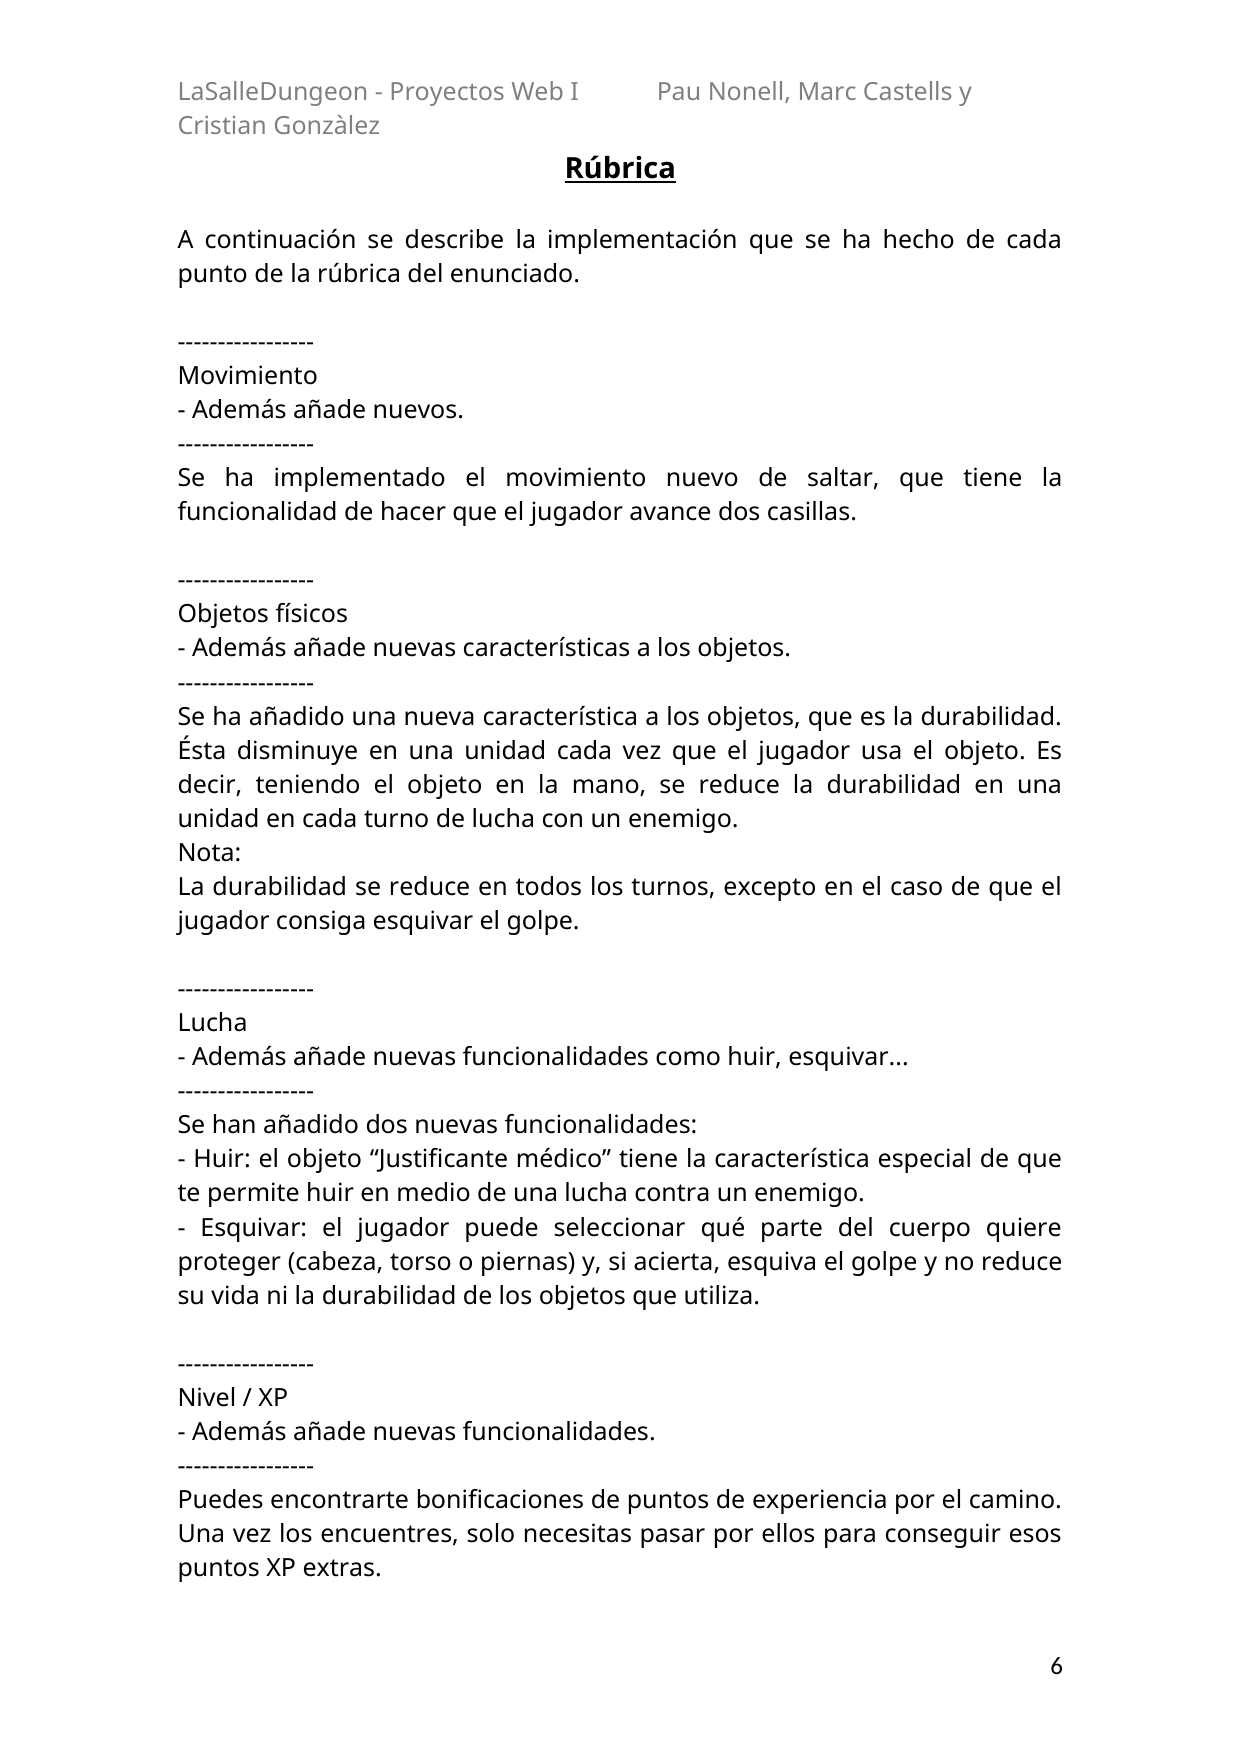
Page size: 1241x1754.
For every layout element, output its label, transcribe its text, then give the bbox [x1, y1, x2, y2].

text ----------------- [177, 664, 1063, 698]
text Objetos físicos [177, 596, 1063, 630]
text ----------------- [177, 1073, 1063, 1107]
text Puedes encontrarte bonificaciones de puntos de experiencia por el camino. Una vez los encuentres, solo necesitas pasar por ellos para conseguir esos puntos XP extras. [177, 1482, 1063, 1584]
text Se ha añadido una nueva característica a los objetos, que es la durabilidad. Ésta disminuye en una unidad cada vez que el jugador usa el objeto. Es decir, teniendo el objeto en la mano, se reduce la durabilidad en una unidad en cada turno de lucha con un enemigo. [177, 698, 1063, 834]
text A continuación se describe la implementación que se ha hecho de cada punto de la rúbrica del enunciado. [177, 221, 1063, 289]
text Lucha [177, 1005, 1063, 1039]
text ----------------- [177, 426, 1063, 460]
text Nivel / XP [177, 1379, 1063, 1413]
text Movimiento [177, 358, 1063, 392]
text ----------------- [177, 1345, 1063, 1379]
text - Esquivar: el jugador puede seleccionar qué parte del cuerpo quiere proteger (cabeza, torso o piernas) y, si acierta, esquiva el golpe y no reduce su vida ni la durabilidad de los objetos que utiliza. [177, 1209, 1063, 1311]
text ----------------- [177, 1448, 1063, 1482]
text La durabilidad se reduce en todos los turnos, excepto en el caso de que el jugador consiga esquivar el golpe. [177, 868, 1063, 937]
text - Además añade nuevas funcionalidades como huir, esquivar... [177, 1039, 1063, 1073]
text ----------------- [177, 971, 1063, 1005]
text - Además añade nuevas funcionalidades. [177, 1413, 1063, 1448]
text Se han añadido dos nuevas funcionalidades: [177, 1107, 1063, 1141]
text - Huir: el objeto “Justificante médico” tiene la característica especial de que te permite huir en medio de una lucha contra un enemigo. [177, 1141, 1063, 1209]
text Nota: [177, 834, 1063, 868]
text Rúbrica [177, 148, 1063, 187]
text ----------------- [177, 562, 1063, 596]
text - Además añade nuevas características a los objetos. [177, 630, 1063, 664]
text Se ha implementado el movimiento nuevo de saltar, que tiene la funcionalidad de hacer que el jugador avance dos casillas. [177, 460, 1063, 528]
text - Además añade nuevos. [177, 392, 1063, 426]
text ----------------- [177, 323, 1063, 358]
